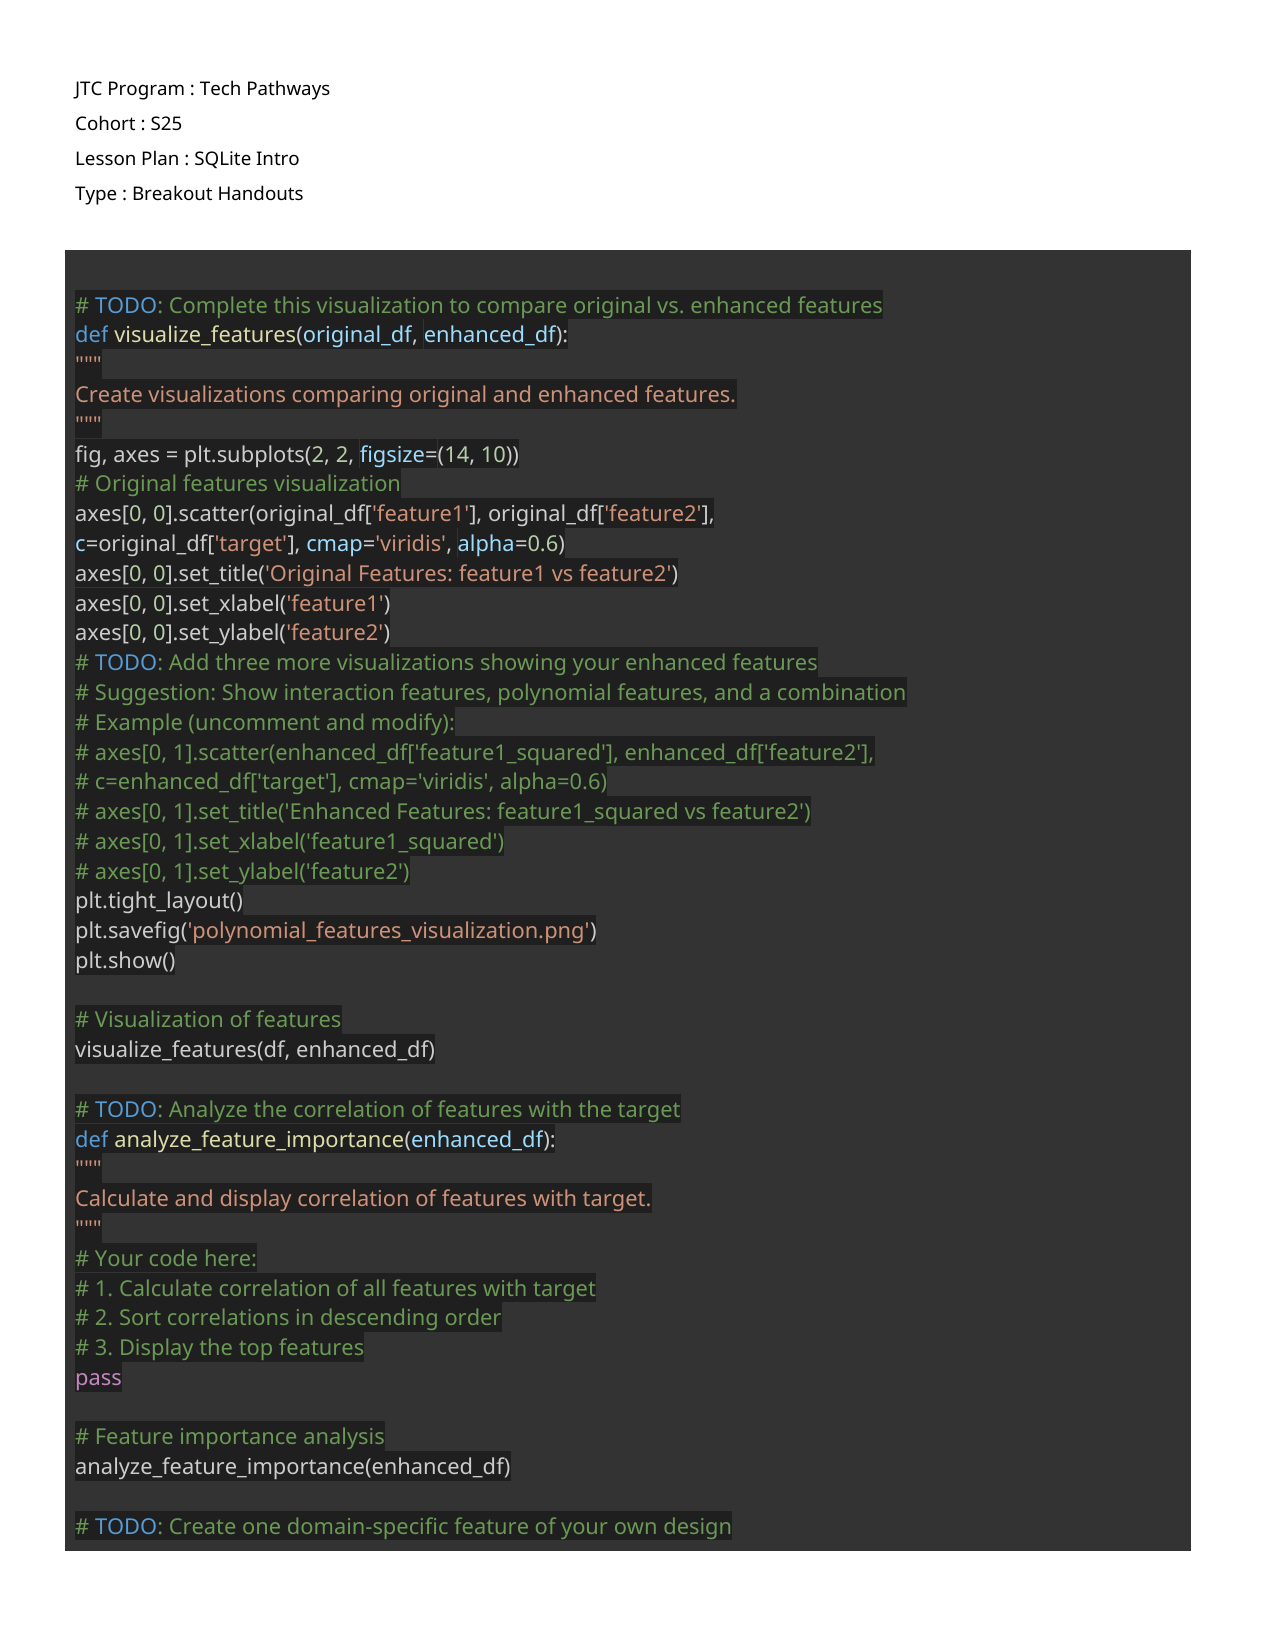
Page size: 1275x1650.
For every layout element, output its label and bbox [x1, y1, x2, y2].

table_header [65, 250, 1191, 1551]
